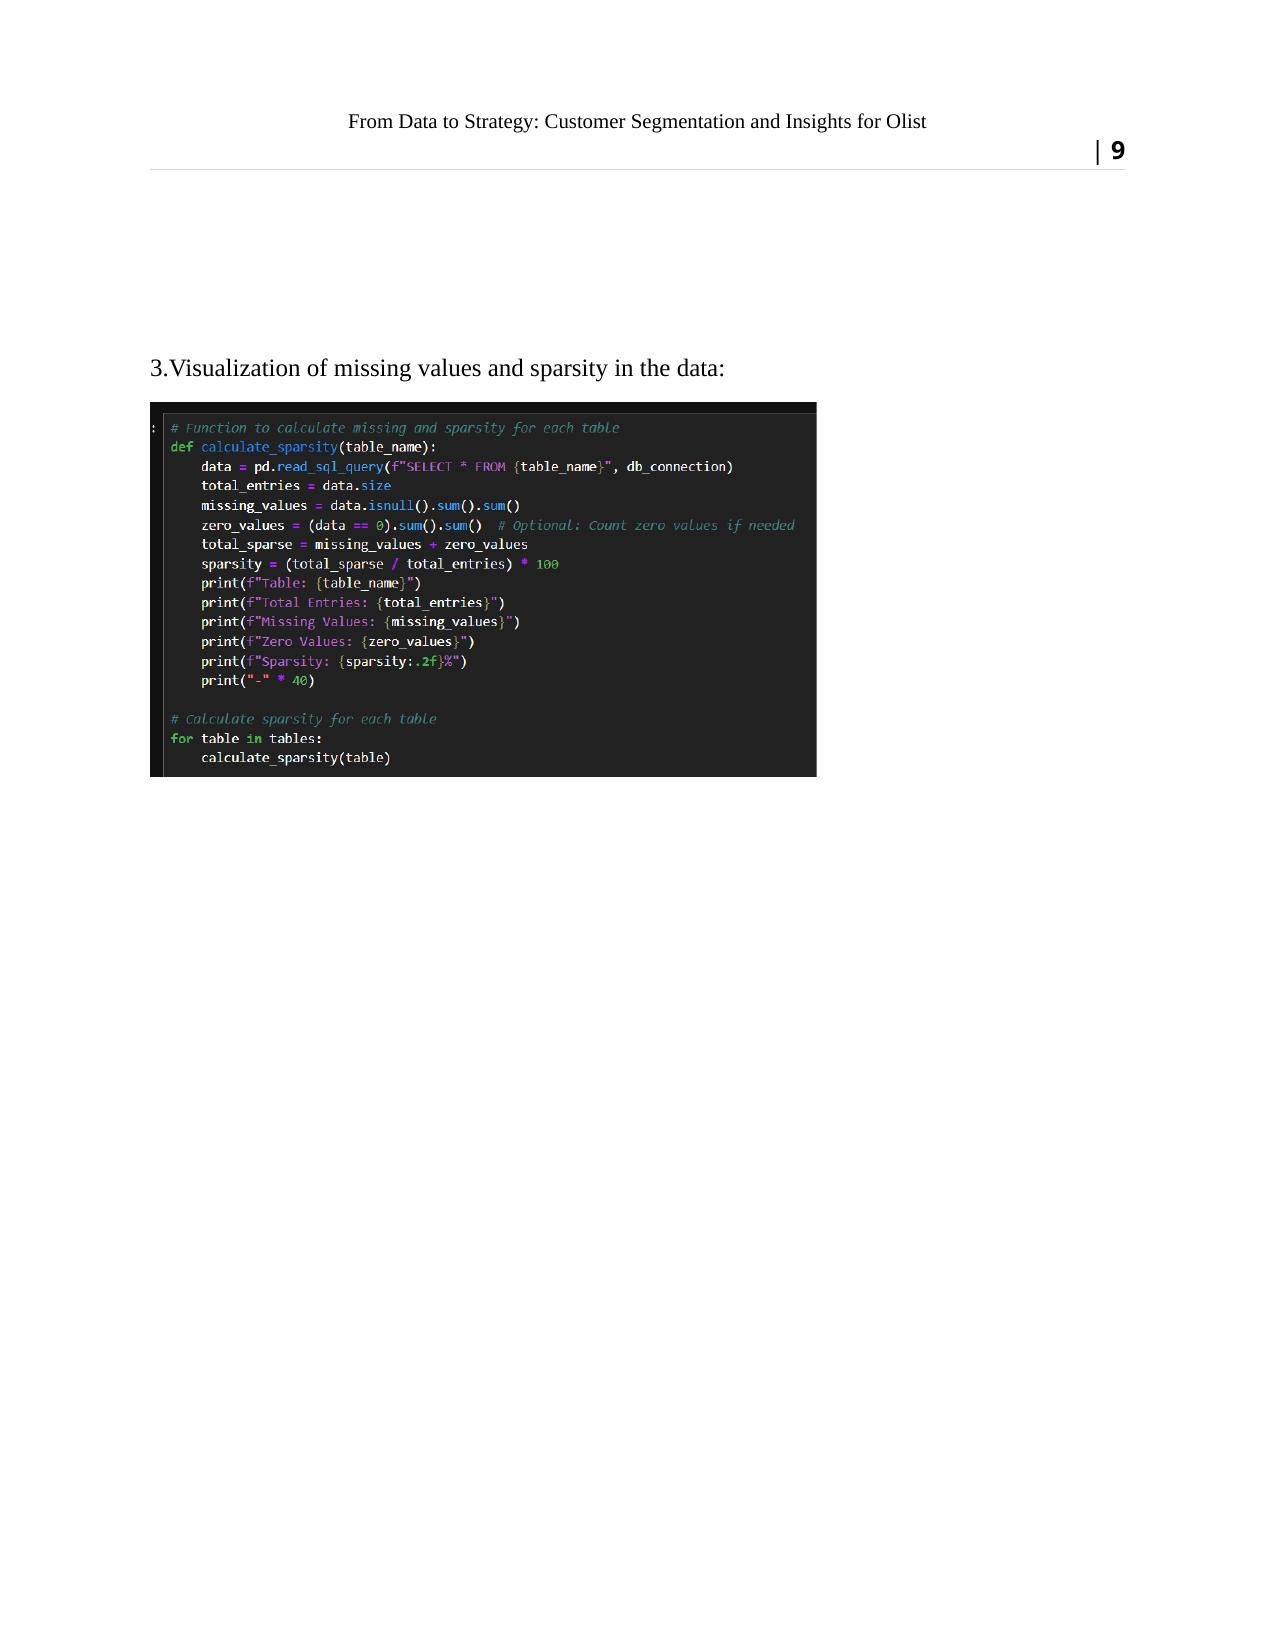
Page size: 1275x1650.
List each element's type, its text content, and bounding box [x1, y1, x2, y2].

picture [150, 402, 817, 777]
text 3.Visualization of missing values and sparsity in the data: [150, 353, 1125, 382]
